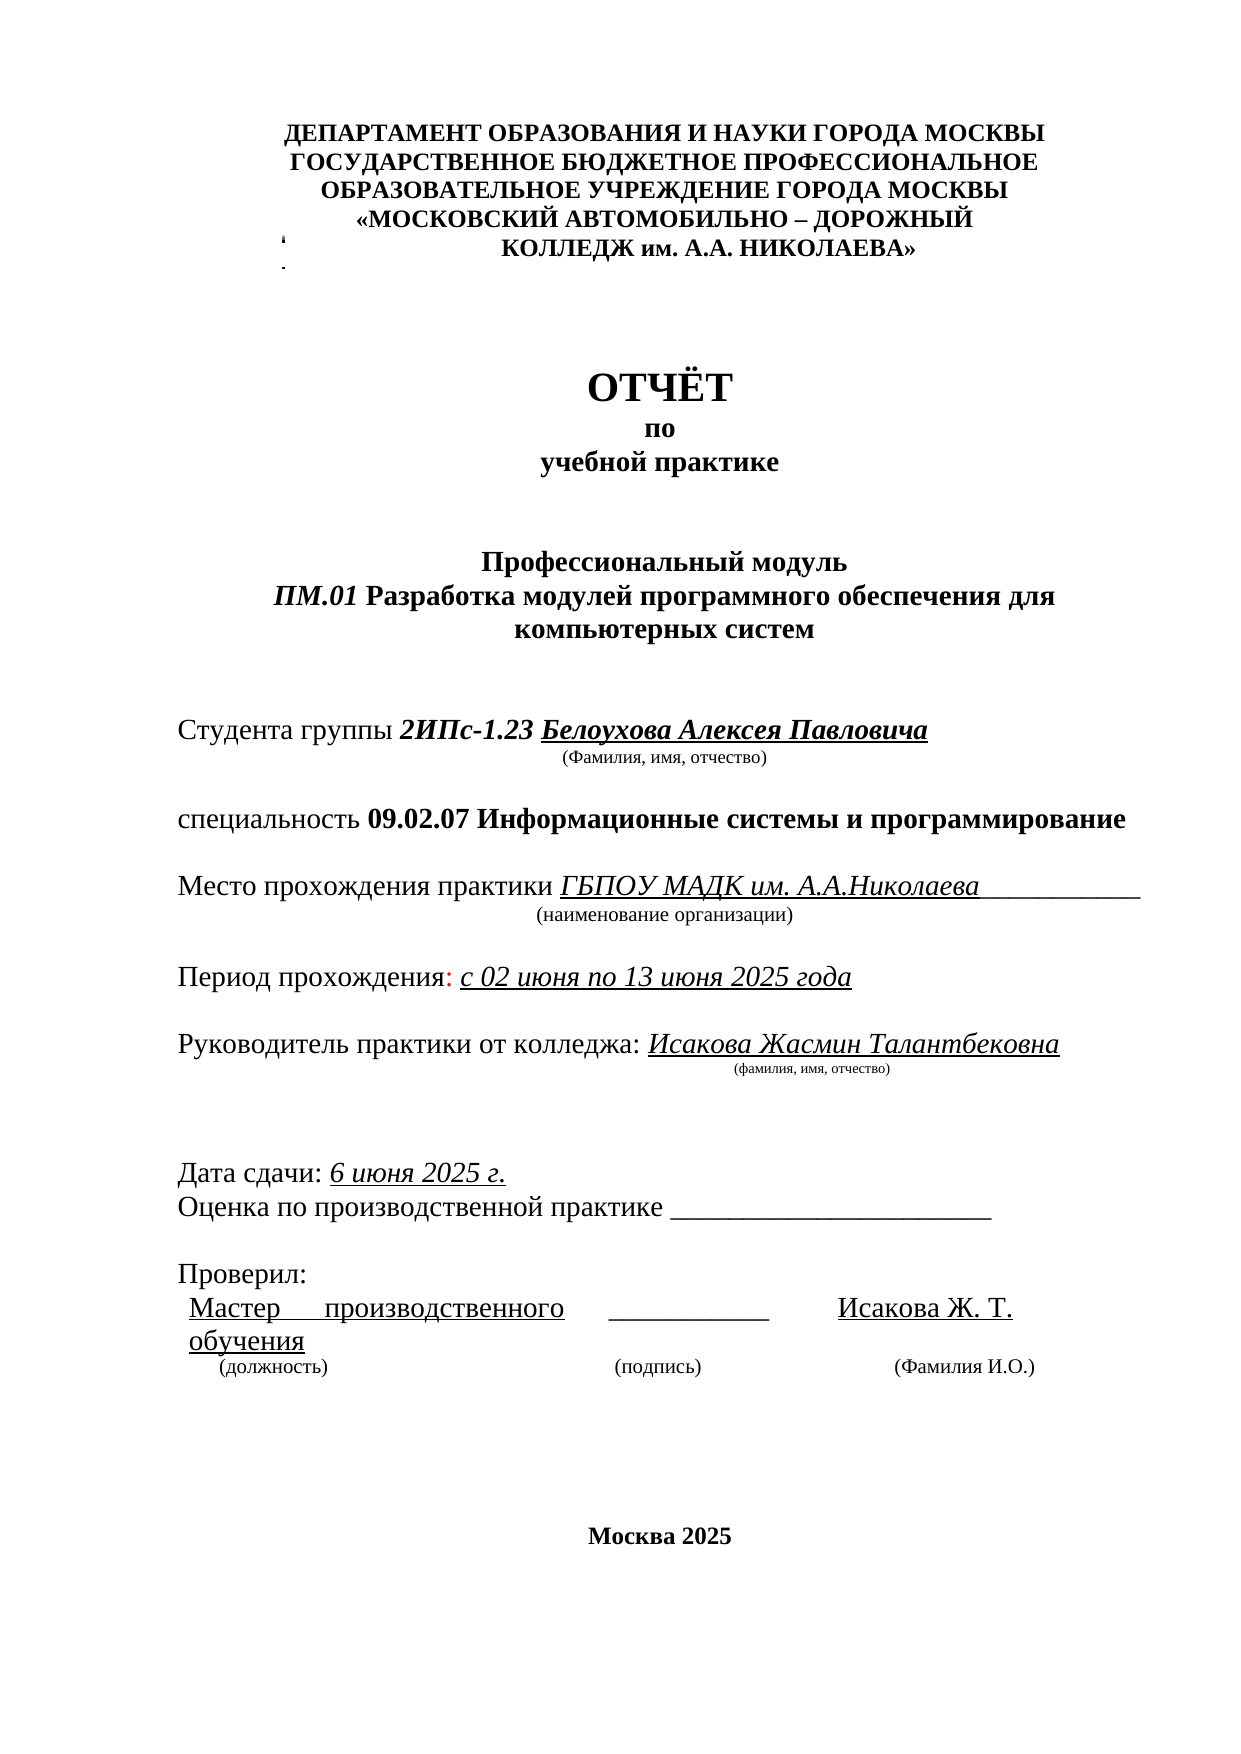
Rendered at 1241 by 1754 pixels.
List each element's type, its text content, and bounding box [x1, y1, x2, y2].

text ГОСУДАРСТВЕННОЕ БЮДЖЕТНОЕ ПРОФЕССИОНАЛЬНОЕ ОБРАЗОВАТЕЛЬНОЕ УЧРЕЖДЕНИЕ ГОРОДА МОСКВЫ [177, 147, 1152, 204]
text Москва 2025 [177, 1521, 1142, 1550]
table_header Исакова Ж. Т. [826, 1290, 1151, 1357]
text Профессиональный модуль [177, 544, 1152, 578]
text «МОСКОВСКИЙ АВТОМОБИЛЬНО – ДОРОЖНЫЙ [177, 204, 1152, 233]
text Проверил: [177, 1256, 1152, 1290]
text Место прохождения практики ГБПОУ МАДК им. А.А.Николаева___________ [177, 868, 1152, 902]
text учебной практике [177, 444, 1142, 477]
text Руководитель практики от колледжа: Исакова Жасмин Талантбековна [177, 1026, 1152, 1060]
table_header Мастер производственного обучения [177, 1290, 575, 1357]
text Студента группы 2ИПс-1.23 Белоухова Алексея Павловича [177, 712, 1152, 746]
text Период прохождения: с 02 июня по 13 июня 2025 года [177, 959, 1152, 993]
text ПМ.01 Разработка модулей программного обеспечения для компьютерных систем [177, 578, 1152, 645]
text ДЕПАРТАМЕНТ ОБРАЗОВАНИЯ И НАУКИ ГОРОДА МОСКВЫ [177, 118, 1152, 147]
text (Фамилия, имя, отчество) [177, 746, 1152, 767]
text КОЛЛЕДЖ им. А.А. НИКОЛАЕВА» [177, 233, 1152, 262]
text специальность 09.02.07 Информационные системы и программирование [177, 801, 1152, 834]
text Оценка по производственной практике ______________________ [177, 1189, 1152, 1223]
text (наименование организации) [177, 902, 1152, 926]
text Дата сдачи: 6 июня 2025 г. [177, 1156, 1152, 1189]
table_header ___________ [575, 1290, 826, 1357]
text (должность) (подпись) (Фамилия И.О.) [177, 1357, 1152, 1378]
text ОТЧЁТ [177, 362, 1142, 410]
text (фамилия, имя, отчество) [398, 1060, 1152, 1088]
text по [177, 410, 1142, 444]
